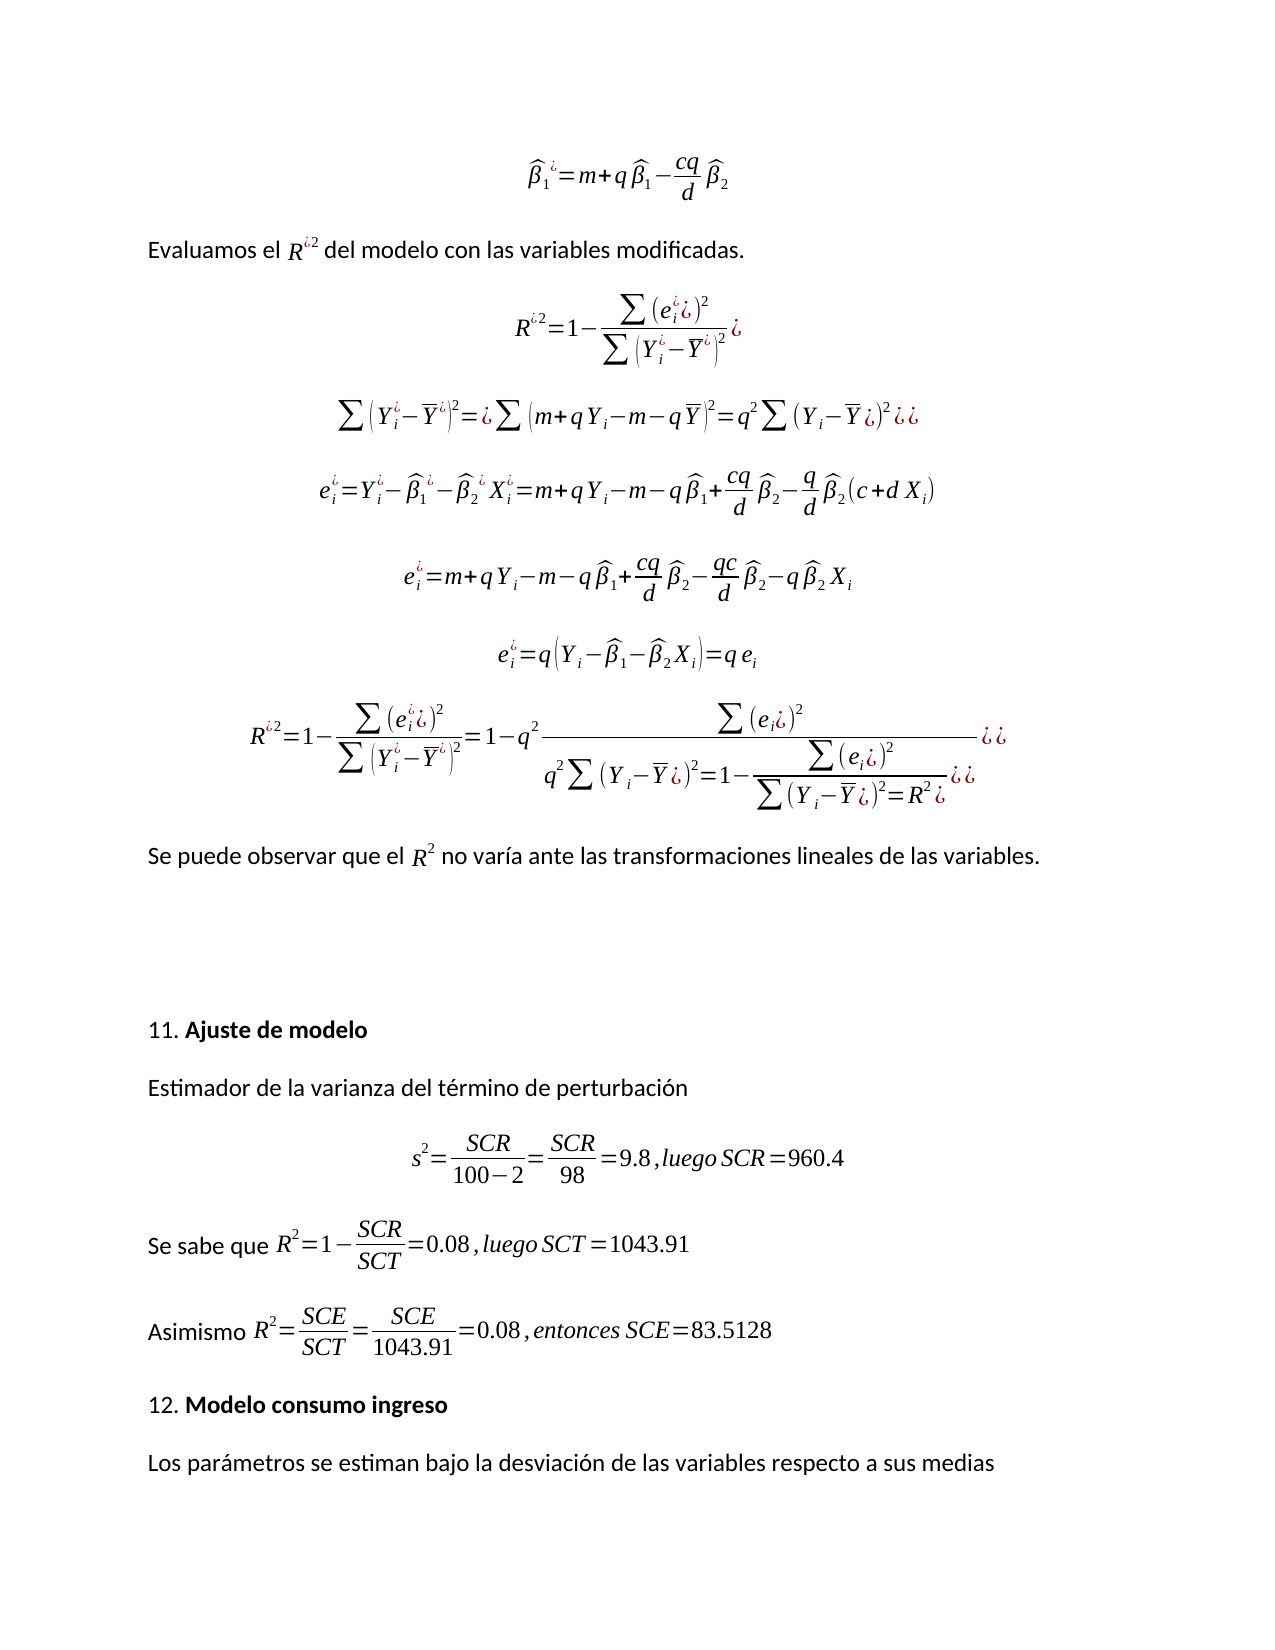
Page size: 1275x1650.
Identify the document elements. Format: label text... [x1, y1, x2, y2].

text 12. Modelo consumo ingreso [148, 1389, 1107, 1419]
text Los parámetros se estiman bajo la desviación de las variables respecto a sus medias [148, 1447, 1107, 1477]
text 11. Ajuste de modelo [148, 1014, 1107, 1044]
text Se puede observar que el no varía ante las transformaciones lineales de las variables. [148, 840, 1107, 871]
text Se sabe que [148, 1216, 1107, 1275]
text Asimismo [148, 1302, 1107, 1361]
text Evaluamos el del modelo con las variables modificadas. [148, 234, 1107, 265]
text Estimador de la varianza del término de perturbación [148, 1072, 1107, 1102]
